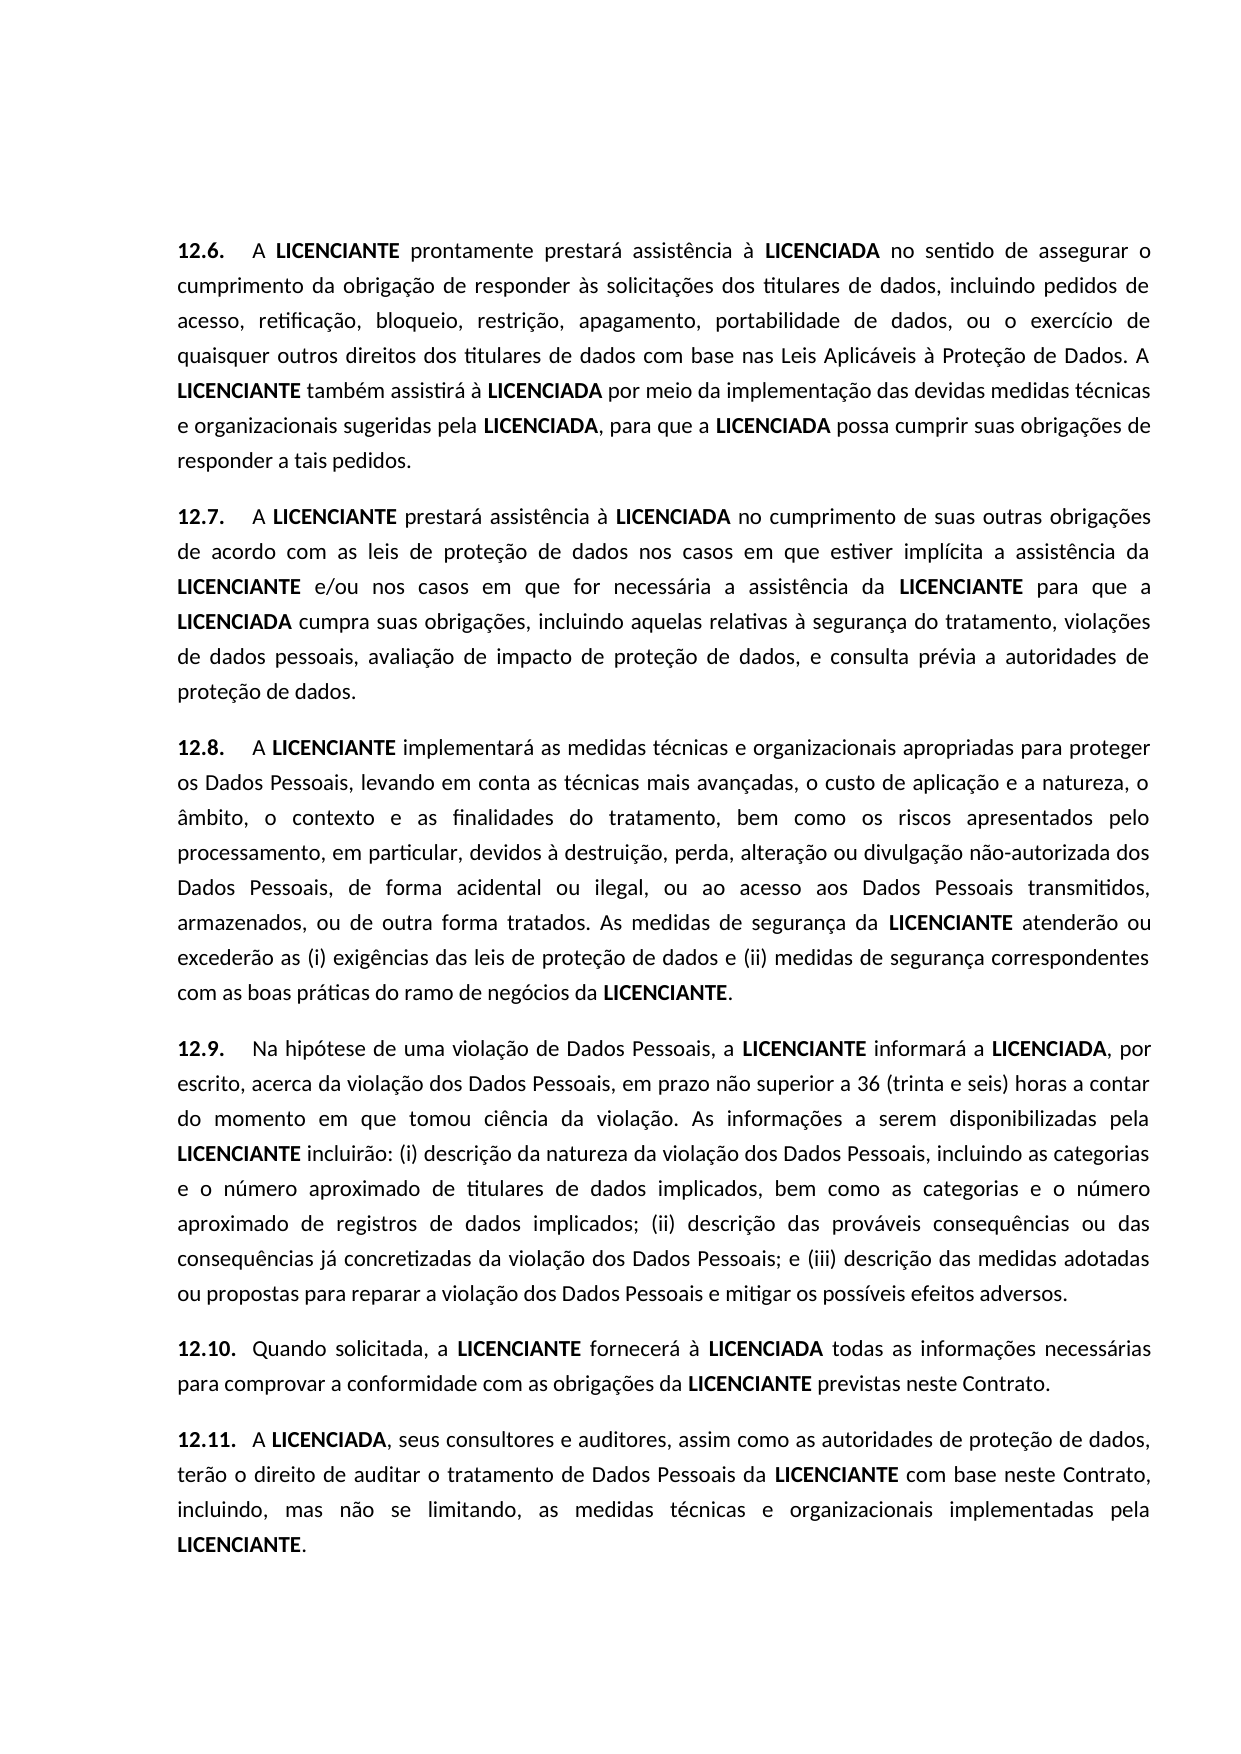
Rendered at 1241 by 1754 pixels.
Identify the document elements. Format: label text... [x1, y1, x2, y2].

list Na hipótese de uma violação de Dados Pessoais, a LICENCIANTE informará a LICENCIADA, por escrito, acerca da violação dos Dados Pessoais, em prazo não superior a 36 (trinta e seis) horas a contar do momento em que tomou ciência da violação. As informações a serem disponibilizadas pela LICENCIANTE incluirão: (i) descrição da natureza da violação dos Dados Pessoais, incluindo as categorias e o número aproximado de titulares de dados implicados, bem como as categorias e o número aproximado de registros de dados implicados; (ii) descrição das prováveis consequências ou das consequências já concretizadas da violação dos Dados Pessoais; e (iii) descrição das medidas adotadas ou propostas para reparar a violação dos Dados Pessoais e mitigar os possíveis efeitos adversos. [177, 1034, 1152, 1307]
list A LICENCIANTE prontamente prestará assistência à LICENCIADA no sentido de assegurar o cumprimento da obrigação de responder às solicitações dos titulares de dados, incluindo pedidos de acesso, retificação, bloqueio, restrição, apagamento, portabilidade de dados, ou o exercício de quaisquer outros direitos dos titulares de dados com base nas Leis Aplicáveis à Proteção de Dados. A LICENCIANTE também assistirá à LICENCIADA por meio da implementação das devidas medidas técnicas e organizacionais sugeridas pela LICENCIADA, para que a LICENCIADA possa cumprir suas obrigações de responder a tais pedidos. [177, 236, 1152, 474]
list A LICENCIANTE implementará as medidas técnicas e organizacionais apropriadas para proteger os Dados Pessoais, levando em conta as técnicas mais avançadas, o custo de aplicação e a natureza, o âmbito, o contexto e as finalidades do tratamento, bem como os riscos apresentados pelo processamento, em particular, devidos à destruição, perda, alteração ou divulgação não-autorizada dos Dados Pessoais, de forma acidental ou ilegal, ou ao acesso aos Dados Pessoais transmitidos, armazenados, ou de outra forma tratados. As medidas de segurança da LICENCIANTE atenderão ou excederão as (i) exigências das leis de proteção de dados e (ii) medidas de segurança correspondentes com as boas práticas do ramo de negócios da LICENCIANTE. [177, 733, 1152, 1006]
list A LICENCIANTE prestará assistência à LICENCIADA no cumprimento de suas outras obrigações de acordo com as leis de proteção de dados nos casos em que estiver implícita a assistência da LICENCIANTE e/ou nos casos em que for necessária a assistência da LICENCIANTE para que a LICENCIADA cumpra suas obrigações, incluindo aquelas relativas à segurança do tratamento, violações de dados pessoais, avaliação de impacto de proteção de dados, e consulta prévia a autoridades de proteção de dados. [177, 502, 1152, 705]
list A LICENCIADA, seus consultores e auditores, assim como as autoridades de proteção de dados, terão o direito de auditar o tratamento de Dados Pessoais da LICENCIANTE com base neste Contrato, incluindo, mas não se limitando, as medidas técnicas e organizacionais implementadas pela LICENCIANTE. [177, 1425, 1152, 1558]
list Quando solicitada, a LICENCIANTE fornecerá à LICENCIADA todas as informações necessárias para comprovar a conformidade com as obrigações da LICENCIANTE previstas neste Contrato. [177, 1334, 1152, 1397]
